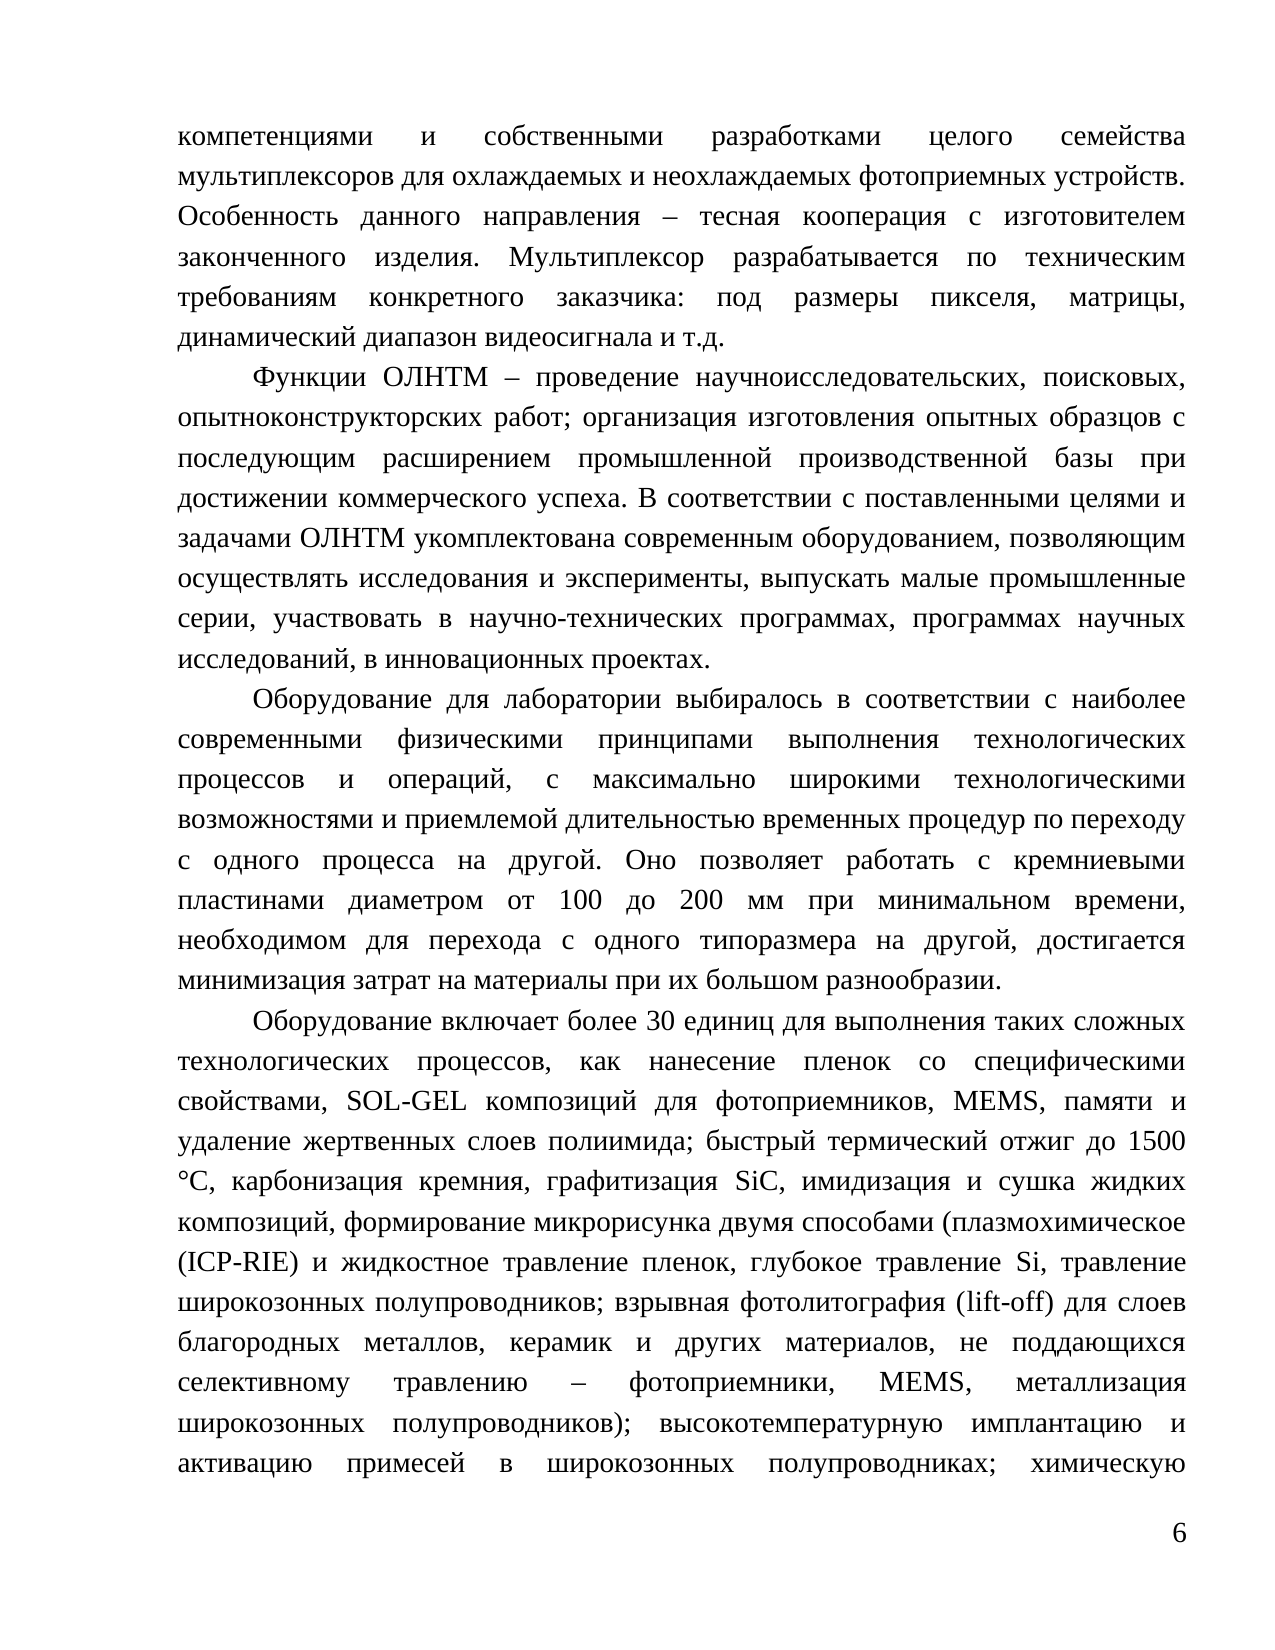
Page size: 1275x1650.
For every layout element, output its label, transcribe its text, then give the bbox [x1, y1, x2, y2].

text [177, 118, 1186, 353]
text Функции ОЛНТМ – проведение научноисследовательских, поисковых, опытноконструкторских работ; организация изготовления опытных образцов с последующим расширением промышленной производственной базы при достижении коммерческого успеха. В соответствии с поставленными целями и задачами ОЛНТМ укомплектована современным оборудованием, позволяющим осуществлять исследования и эксперименты, выпускать малые промышленные серии, участвовать в научно-технических программах, программах научных исследований, в инновационных проектах. [177, 359, 1186, 674]
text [177, 1003, 1186, 1478]
text Оборудование для лаборатории выбиралось в соответствии с наиболее современными физическими принципами выполнения технологических процессов и операций, с максимально широкими технологическими возможностями и приемлемой длительностью временных процедур по переходу с одного процесса на другой. Оно позволяет работать с кремниевыми пластинами диаметром от 100 до 200 мм при минимальном времени, необходимом для перехода с одного типоразмера на другой, достигается минимизация затрат на материалы при их большом разнообразии. [177, 681, 1186, 996]
